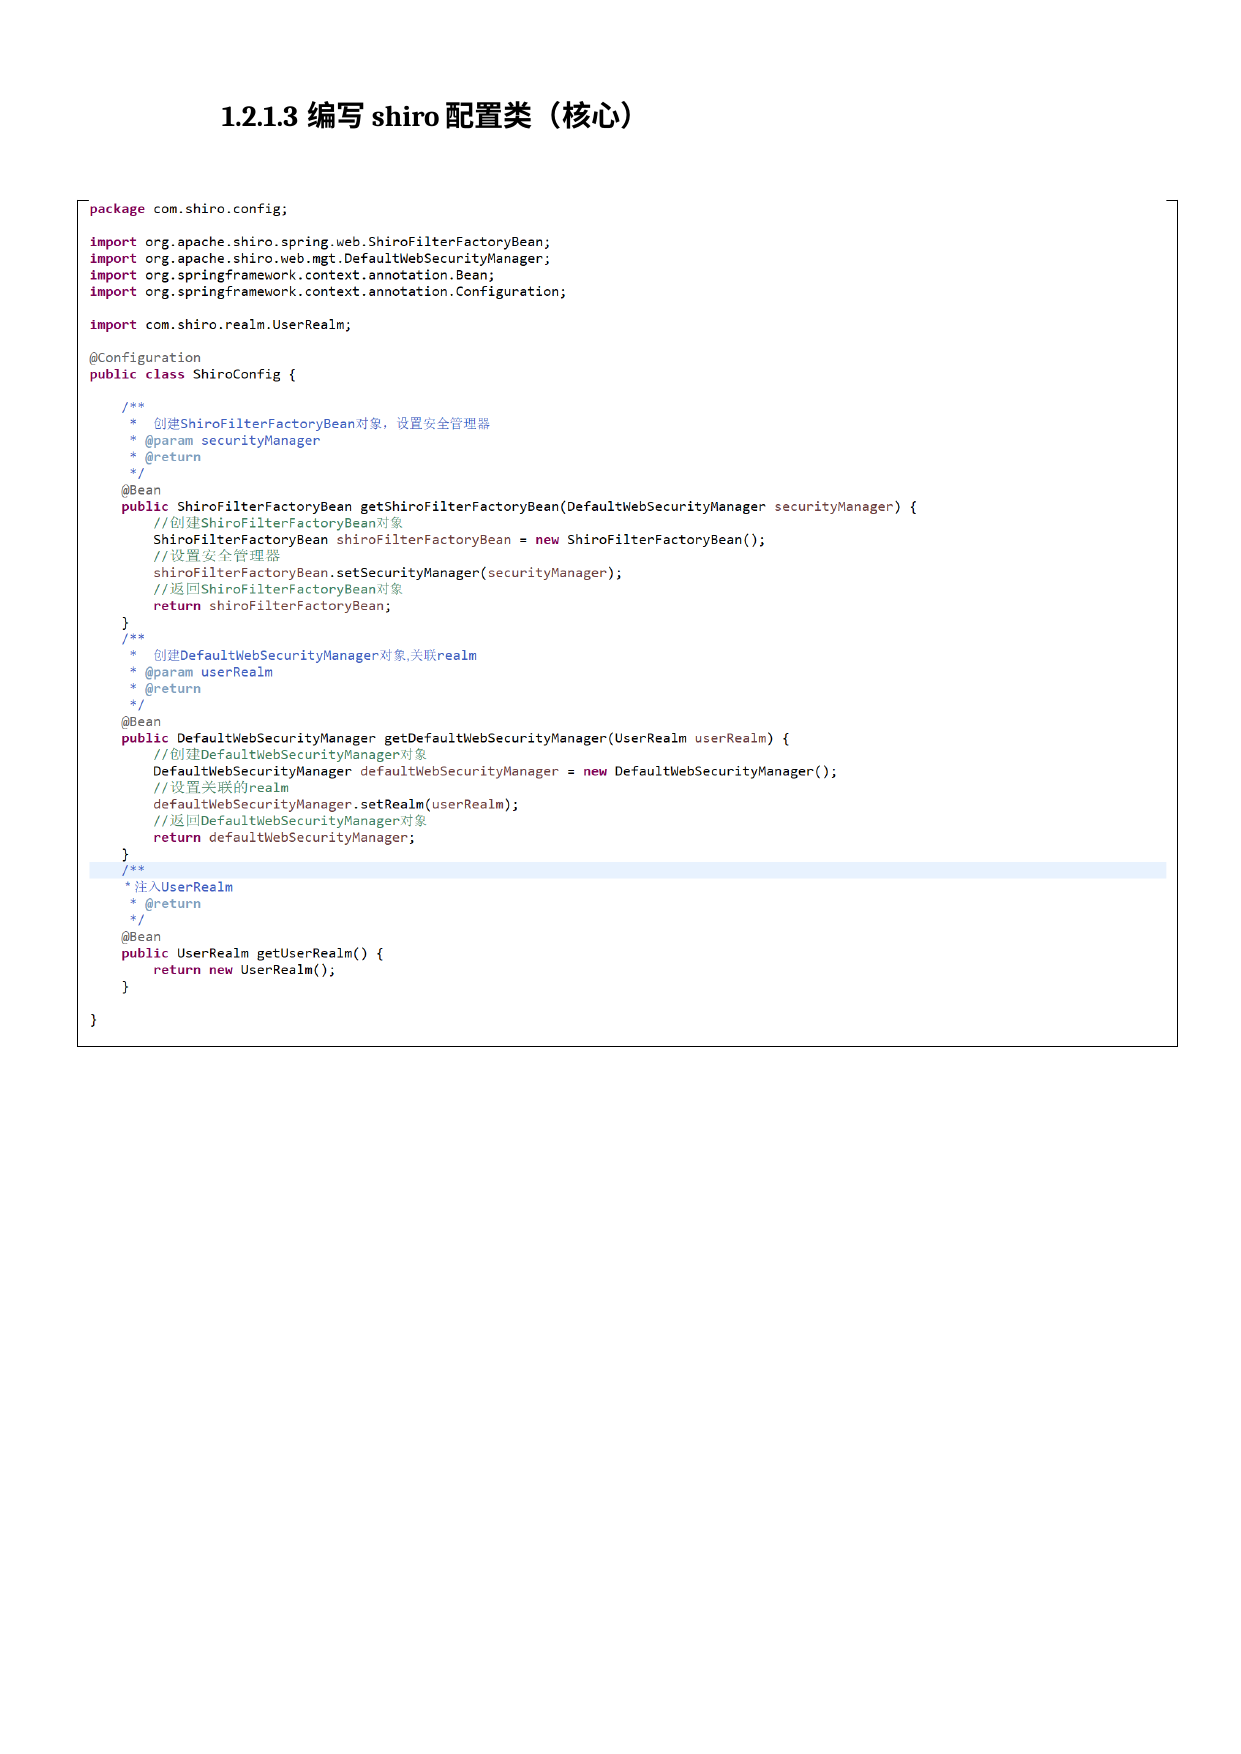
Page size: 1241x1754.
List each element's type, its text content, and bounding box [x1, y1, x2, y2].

picture [88, 200, 1167, 1043]
subtitle 编写shiro配置类（核心） [222, 81, 1167, 146]
table_header [78, 201, 1177, 1046]
